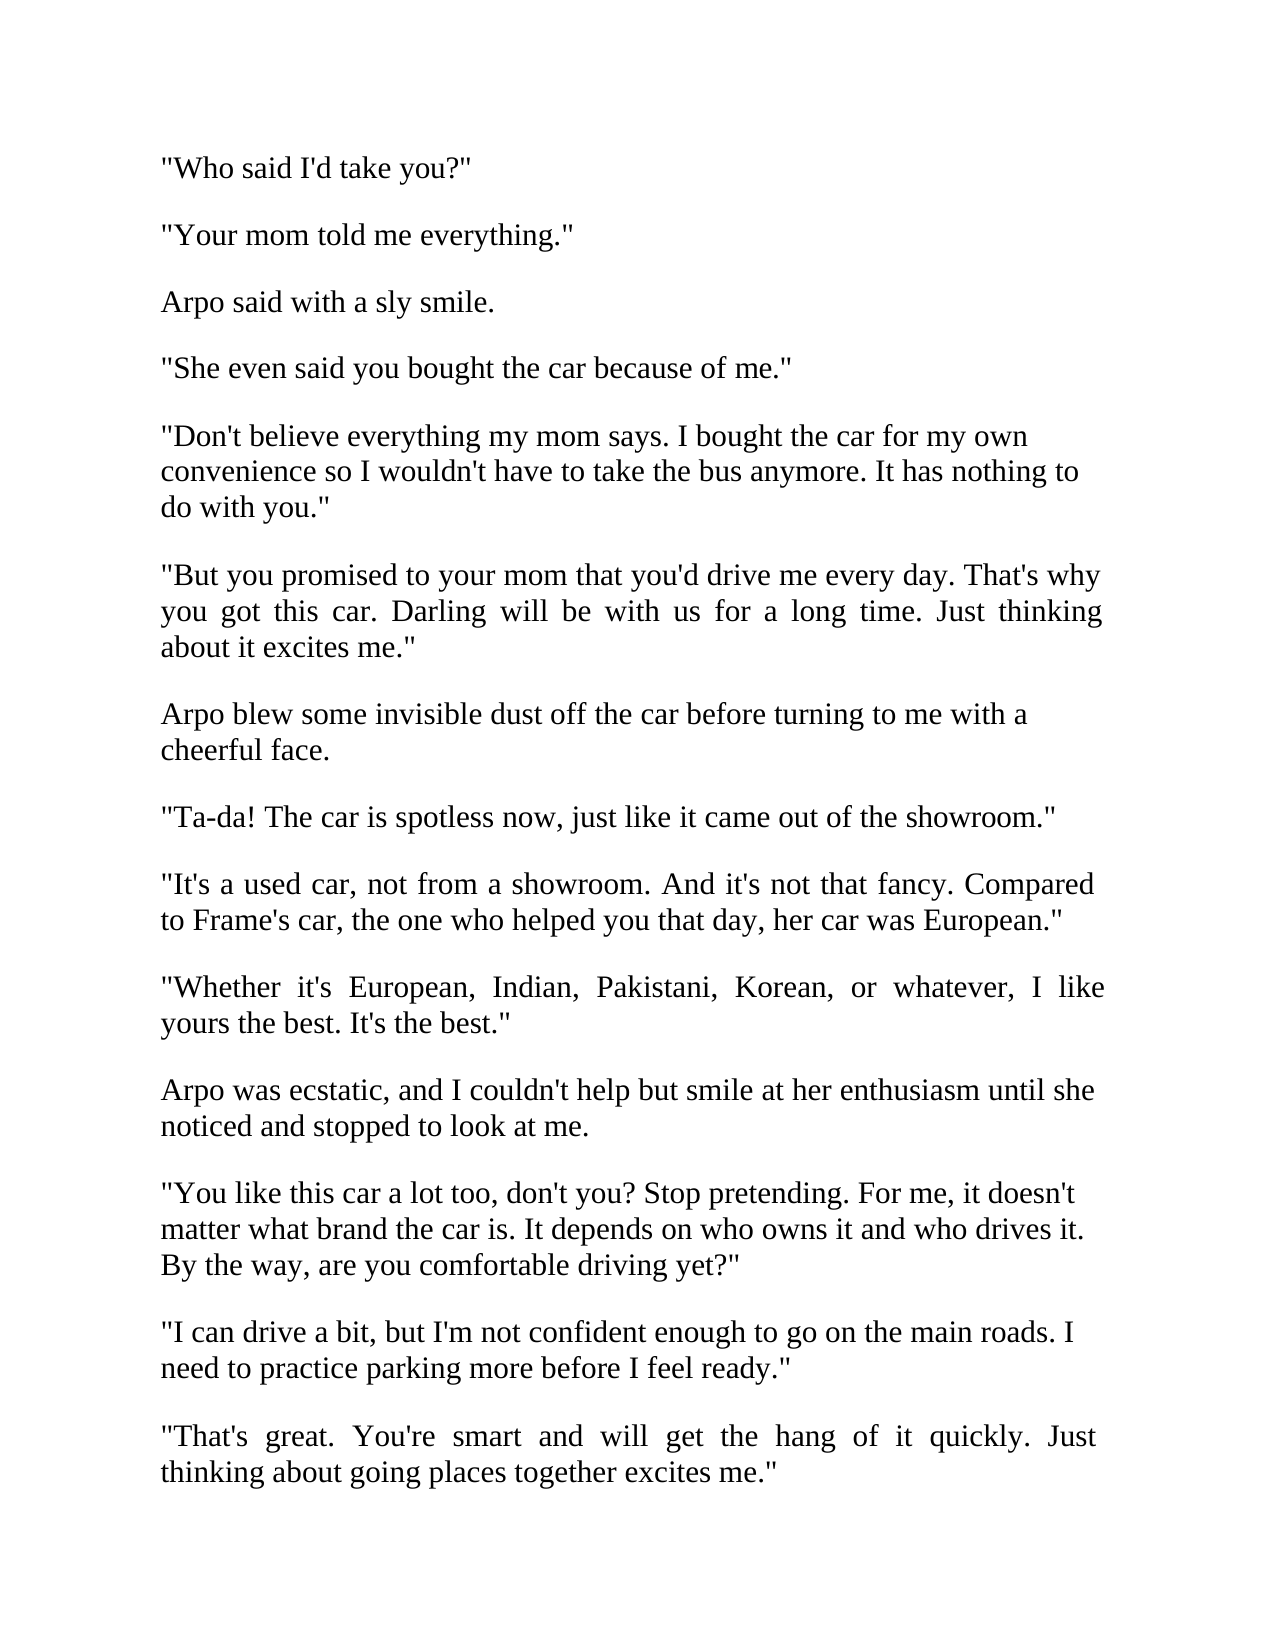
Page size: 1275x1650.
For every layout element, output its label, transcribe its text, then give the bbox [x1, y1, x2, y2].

text Arpo blew some invisible dust off the car before turning to me with a cheerful face. [160, 695, 1109, 767]
text "Whether it's European, Indian, Pakistani, Korean, or whatever, I like yours the best. It's the best." [160, 968, 1105, 1040]
text "Ta-da! The car is spotless now, just like it came out of the showroom." [160, 798, 1127, 834]
text "Your mom told me everything." Arpo said with a sly smile. [160, 216, 579, 319]
text "Who said I'd take you?" [160, 149, 1127, 185]
text "But you promised to your mom that you'd drive me every day. That's why you got this car. Darling will be with us for a long time. Just thinking about it excites me." [160, 556, 1102, 664]
text "That's great. You're smart and will get the hang of it quickly. Just thinking about going places together excites me." [160, 1417, 1097, 1489]
text Arpo was ecstatic, and I couldn't help but smile at her enthusiasm until she noticed and stopped to look at me. [160, 1072, 1095, 1143]
text "She even said you bought the car because of me." [160, 350, 1127, 386]
text "Don't believe everything my mom says. I bought the car for my own convenience so I wouldn't have to take the bus anymore. It has nothing to do with you." [160, 417, 1094, 524]
text "I can drive a bit, but I'm not confident enough to go on the main roads. I need to practice parking more before I feel ready." [160, 1314, 1109, 1386]
text "You like this car a lot too, don't you? Stop pretending. For me, it doesn't matter what brand the car is. It depends on who owns it and who drives it. By the way, are you comfortable driving yet?" [160, 1175, 1109, 1282]
text "It's a used car, not from a showroom. And it's not that fancy. Compared to Frame's car, the one who helped you that day, her car was European." [160, 865, 1095, 937]
